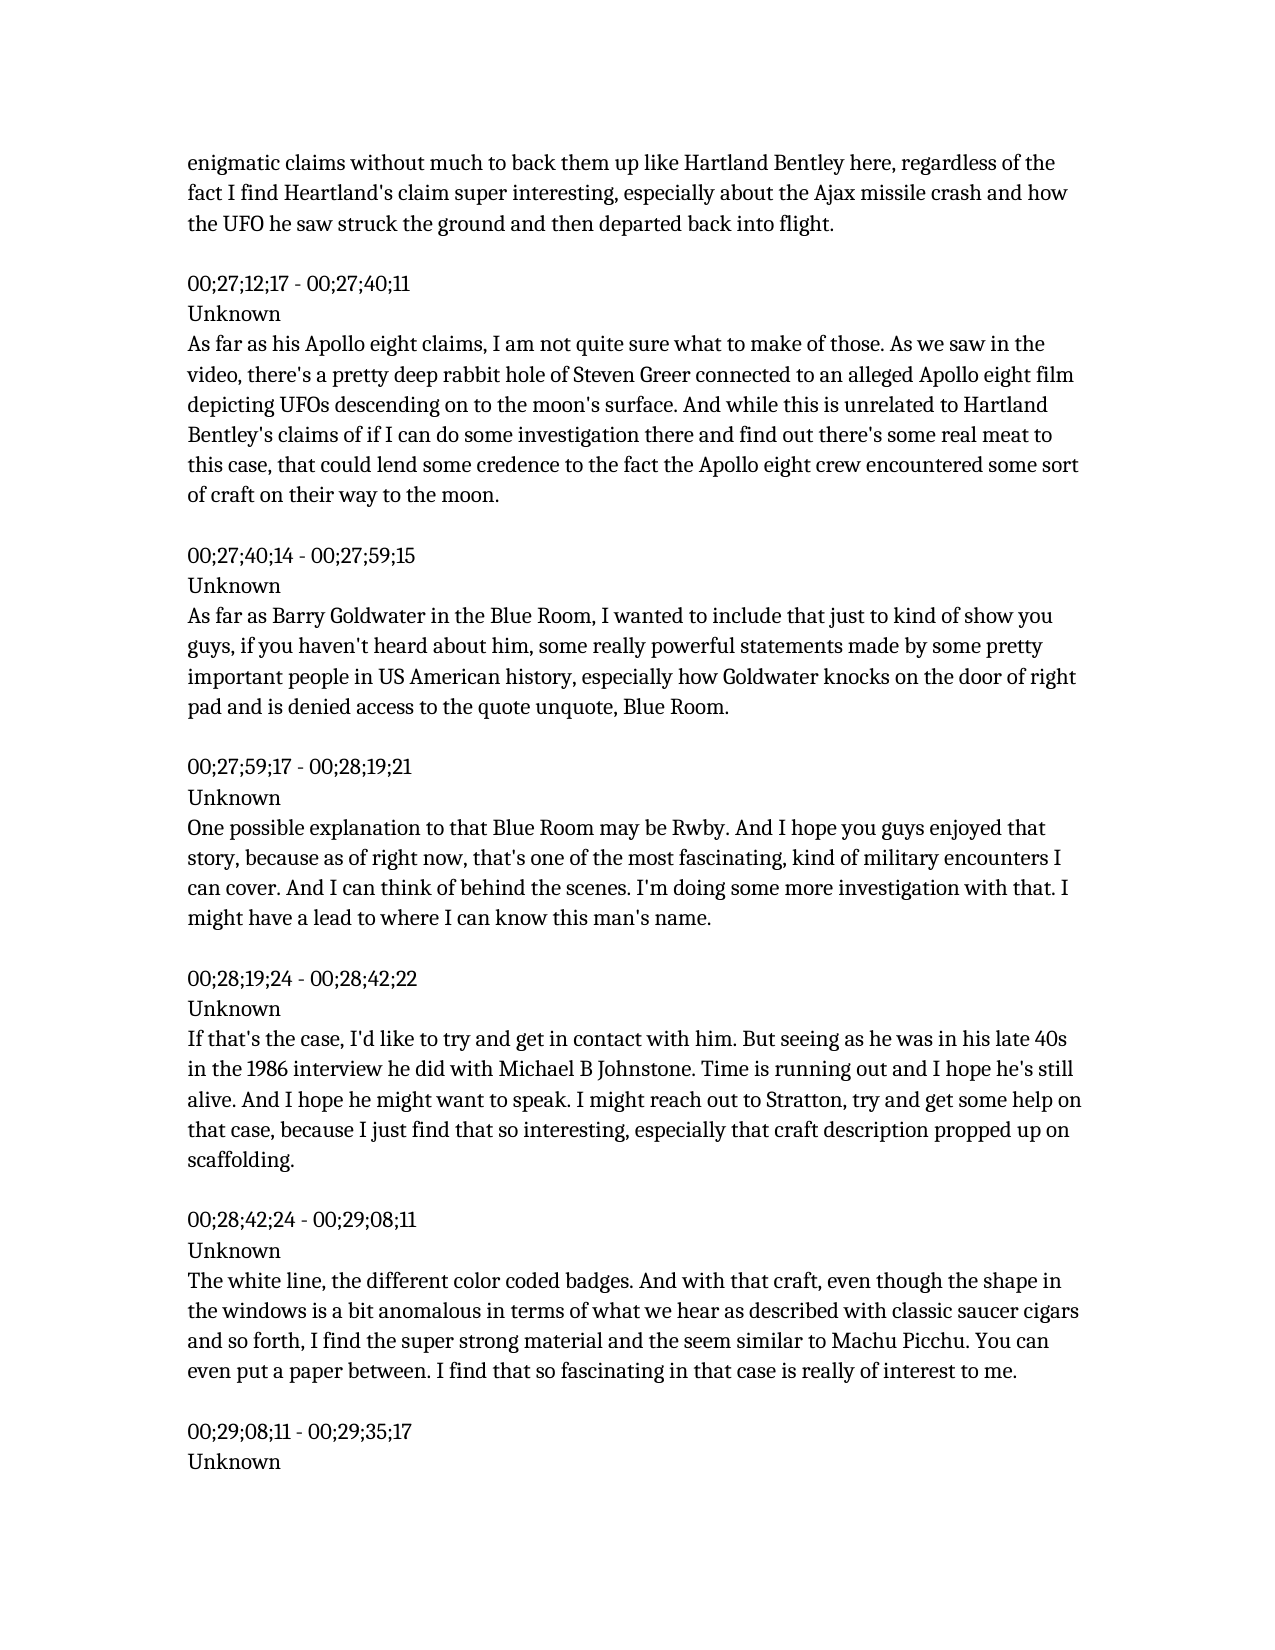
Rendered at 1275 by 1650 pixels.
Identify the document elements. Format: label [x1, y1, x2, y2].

text [187, 150, 1087, 1475]
